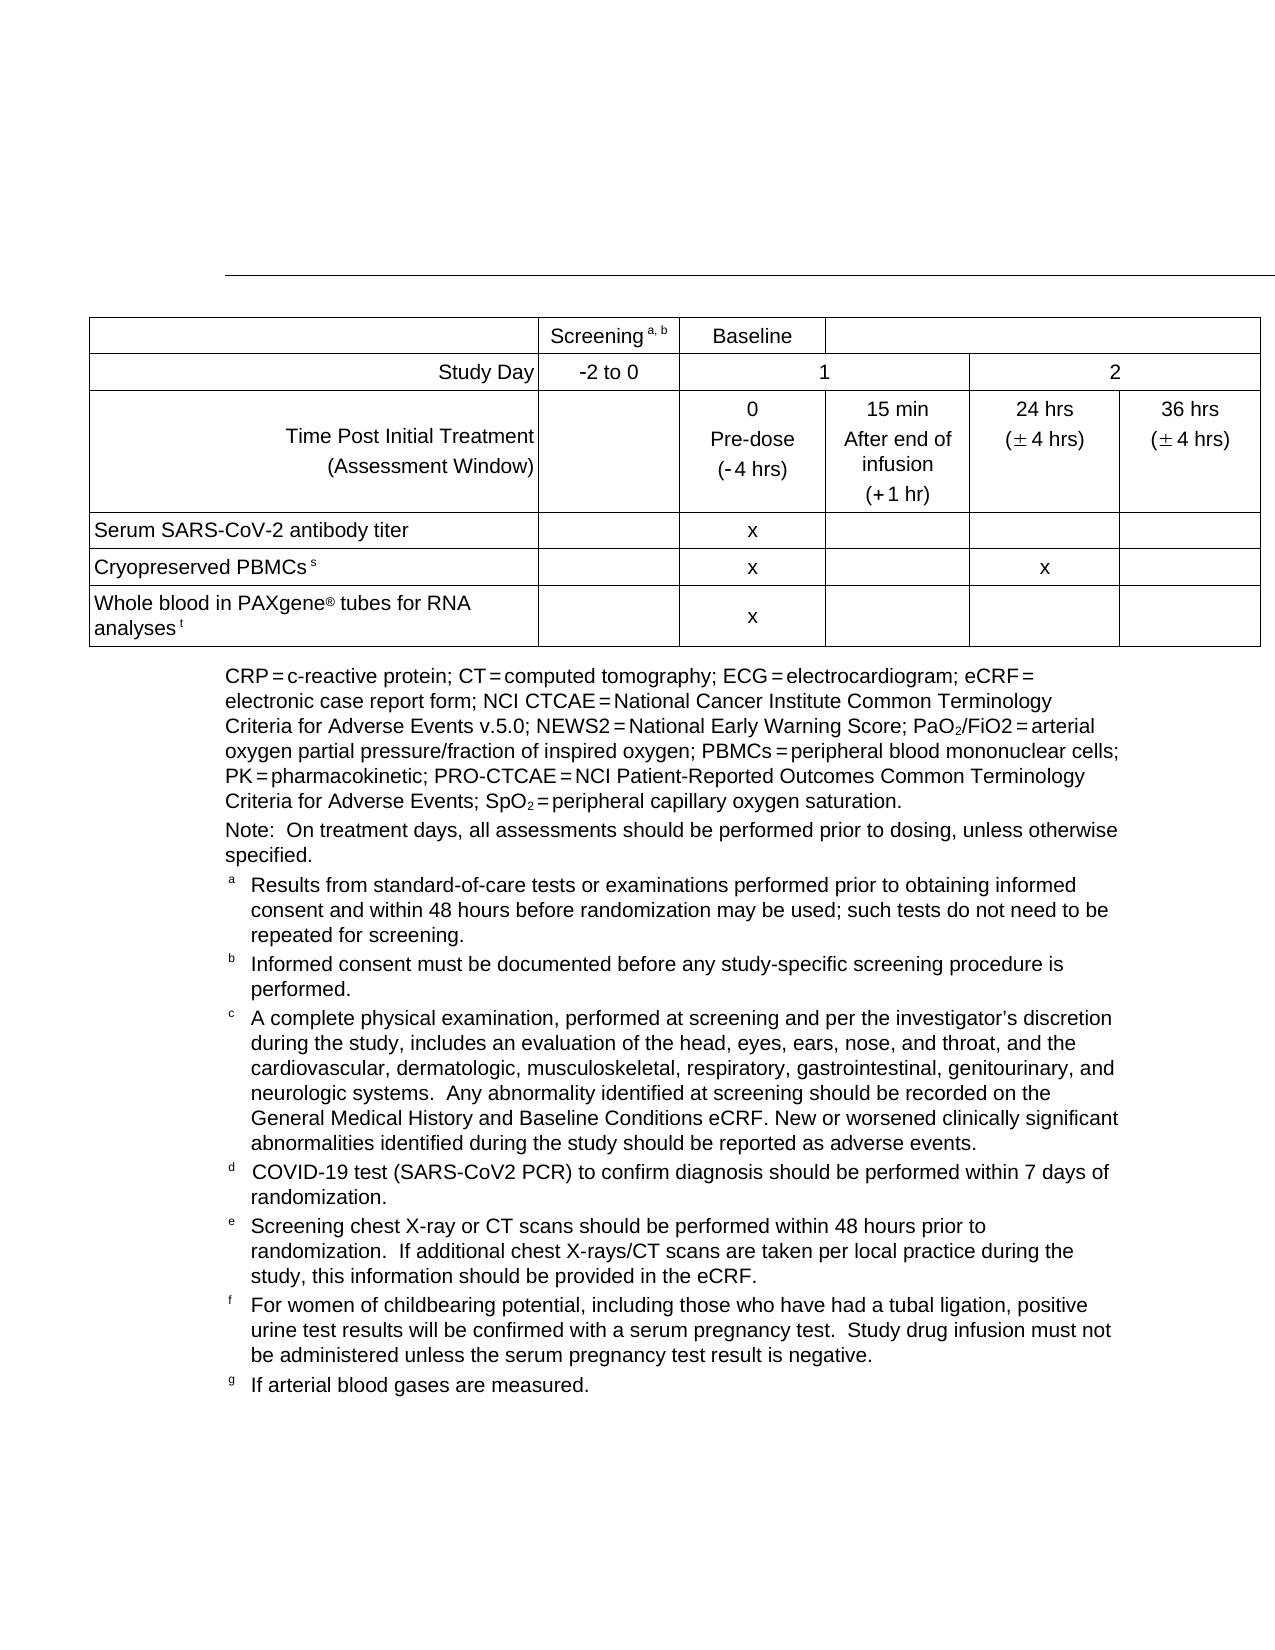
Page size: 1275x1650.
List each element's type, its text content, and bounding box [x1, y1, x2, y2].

table_cell [539, 513, 679, 548]
table_cell Serum SARS-CoV-2 antibody titer [90, 513, 538, 548]
table_header Baseline [680, 318, 825, 353]
table_cell 24 hrs (± 4 hrs) [970, 391, 1119, 512]
table_cell x [680, 549, 825, 584]
text d COVID-19 test (SARS-CoV2 PCR) to confirm diagnosis should be performed within 7 days of randomization. [228, 1159, 1125, 1209]
table_cell [539, 586, 679, 646]
table_cell Cryopreserved PBMCs s [90, 549, 538, 584]
table_cell [539, 391, 679, 512]
text CRP = c-reactive protein; CT = computed tomography; ECG = electrocardiogram; eCRF = electronic case report form; NCI CTCAE = National Cancer Institute Common Terminology Criteria for Adverse Events v.5.0; NEWS2 = National Early Warning Score; PaO2/FiO2 = arterial oxygen partial pressure/fraction of inspired oxygen; PBMCs = peripheral blood mononuclear cells; PK = pharmacokinetic; PRO-CTCAE = NCI Patient-Reported Outcomes Common Terminology Criteria for Adverse Events; SpO2 = peripheral capillary oxygen saturation. [225, 664, 1125, 814]
text c A complete physical examination, performed at screening and per the investigator’s discretion during the study, includes an evaluation of the head, eyes, ears, nose, and throat, and the cardiovascular, dermatologic, musculoskeletal, respiratory, gastrointestinal, genitourinary, and neurologic systems. Any abnormality identified at screening should be recorded on the General Medical History and Baseline Conditions eCRF. New or worsened clinically significant abnormalities identified during the study should be reported as adverse events. [228, 1005, 1125, 1155]
table_cell 1 [680, 354, 969, 390]
table_cell [1120, 513, 1260, 548]
table_cell Study Day [90, 354, 538, 390]
table_cell [1120, 549, 1260, 584]
table_cell 36 hrs (± 4 hrs) [1120, 391, 1260, 512]
table_cell Time Post Initial Treatment (Assessment Window) [90, 391, 538, 512]
table_cell [1120, 586, 1260, 646]
text b Informed consent must be documented before any study-specific screening procedure is performed. [228, 951, 1125, 1001]
text Note: On treatment days, all assessments should be performed prior to dosing, unless otherwise specified. [225, 818, 1125, 868]
table_cell [970, 513, 1119, 548]
table_cell [970, 586, 1119, 646]
table_header [826, 318, 1260, 353]
table_cell [826, 549, 969, 584]
table_header Screening a, b [539, 318, 679, 353]
table_cell -2 to 0 [539, 354, 679, 390]
table_cell 2 [970, 354, 1260, 390]
table_cell Whole blood in PAXgeneâ tubes for RNA analyses t [90, 586, 538, 646]
text a Results from standard-of-care tests or examinations performed prior to obtaining informed consent and within 48 hours before randomization may be used; such tests do not need to be repeated for screening. [228, 872, 1125, 947]
table_cell 15 min After end of infusion (+ 1 hr) [826, 391, 969, 512]
text e Screening chest X-ray or CT scans should be performed within 48 hours prior to randomization. If additional chest X-rays/CT scans are taken per local practice during the study, this information should be provided in the eCRF. [228, 1214, 1125, 1289]
table_cell 0 Pre-dose (- 4 hrs) [680, 391, 825, 512]
table_header [90, 318, 538, 353]
text f For women of childbearing potential, including those who have had a tubal ligation, positive urine test results will be confirmed with a serum pregnancy test. Study drug infusion must not be administered unless the serum pregnancy test result is negative. [228, 1293, 1125, 1368]
table_cell [826, 513, 969, 548]
table_cell [539, 549, 679, 584]
table_cell x [680, 586, 825, 646]
table_cell x [680, 513, 825, 548]
text g If arterial blood gases are measured. [228, 1372, 1125, 1397]
table_cell [826, 586, 969, 646]
table_cell x [970, 549, 1119, 584]
